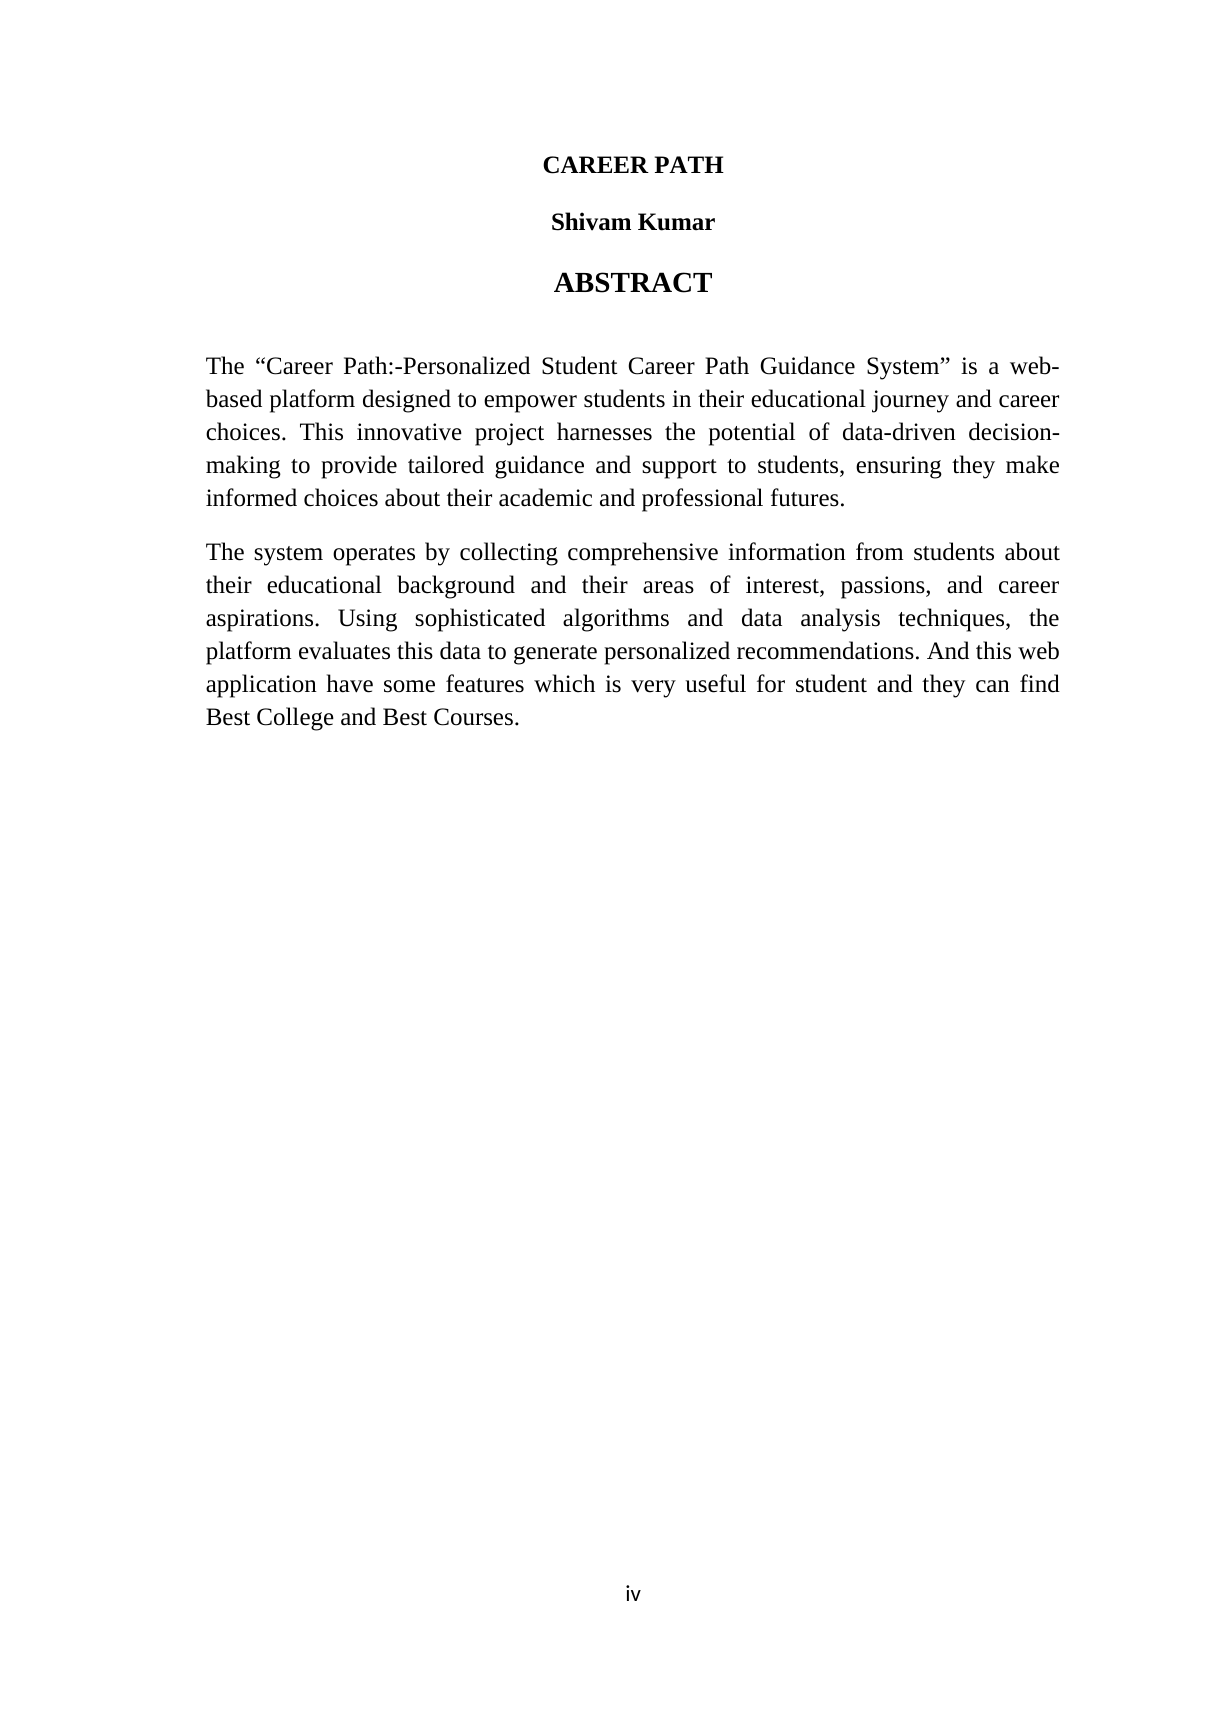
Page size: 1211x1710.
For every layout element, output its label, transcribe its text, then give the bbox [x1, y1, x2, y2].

text The system operates by collecting comprehensive information from students about their educational background and their areas of interest, passions, and career aspirations. Using sophisticated algorithms and data analysis techniques, the platform evaluates this data to generate personalized recommendations. And this web application have some features which is very useful for student and they can find Best College and Best Courses. [206, 537, 1061, 731]
text ABSTRACT [206, 265, 1061, 298]
text CAREER PATH [206, 150, 1061, 179]
text The “Career Path:-Personalized Student Career Path Guidance System” is a web-based platform designed to empower students in their educational journey and career choices. This innovative project harnesses the potential of data-driven decision-making to provide tailored guidance and support to students, ensuring they make informed choices about their academic and professional futures. [206, 351, 1061, 512]
text Shivam Kumar [206, 207, 1061, 236]
